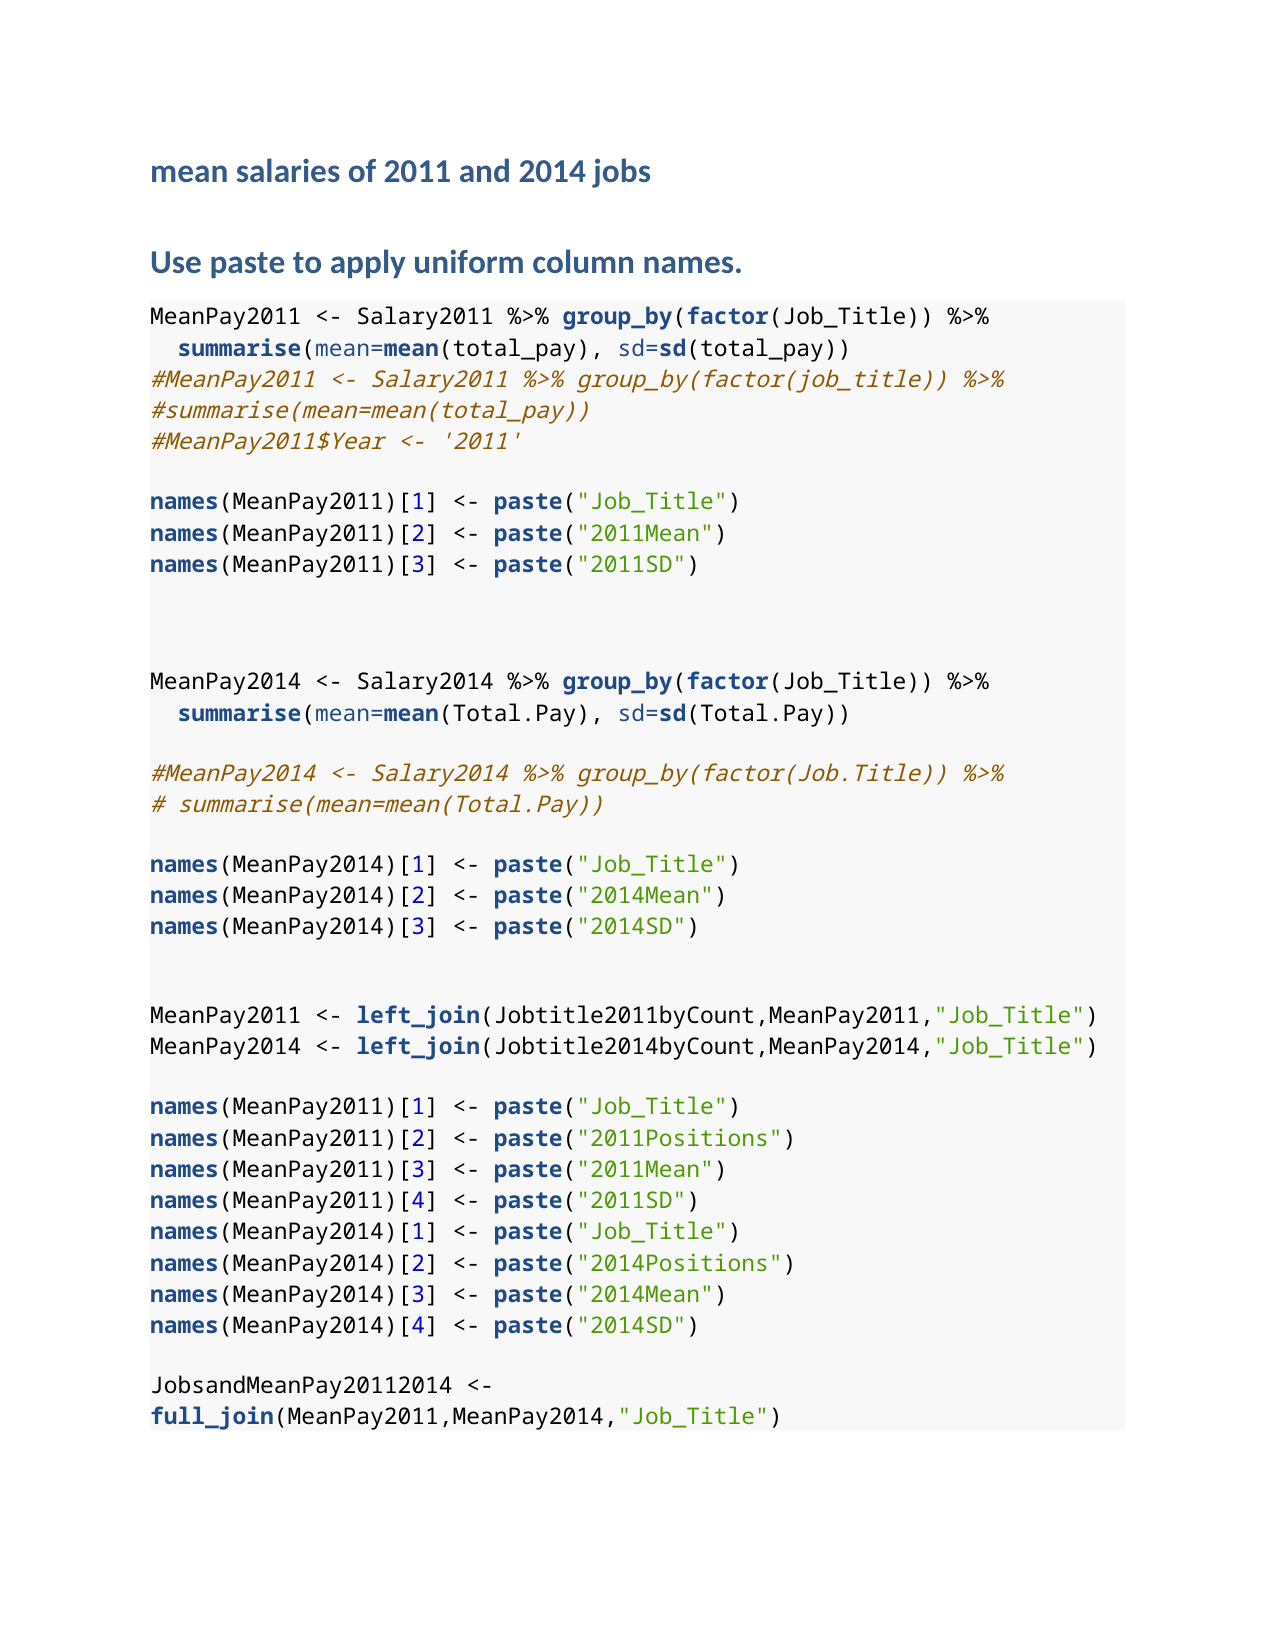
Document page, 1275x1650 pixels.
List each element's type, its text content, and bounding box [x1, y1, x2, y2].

subtitle Use paste to apply uniform column names. [150, 241, 1125, 281]
text MeanPay2011 <- Salary2011 %>% group_by(factor(Job_Title)) %>% summarise(mean=mean(total_pay), sd=sd(total_pay)) #MeanPay2011 <- Salary2011 %>% group_by(factor(job_title)) %>% #summarise(mean=mean(total_pay)) #MeanPay2011$Year <- '2011' names(MeanPay2011)[1] <- paste("Job_Title") names(MeanPay2011)[2] <- paste("2011Mean") names(MeanPay2011)[3] <- paste("2011SD") MeanPay2014 <- Salary2014 %>% group_by(factor(Job_Title)) %>% summarise(mean=mean(Total.Pay), sd=sd(Total.Pay)) #MeanPay2014 <- Salary2014 %>% group_by(factor(Job.Title)) %>% # summarise(mean=mean(Total.Pay)) names(MeanPay2014)[1] <- paste("Job_Title") names(MeanPay2014)[2] <- paste("2014Mean") names(MeanPay2014)[3] <- paste("2014SD") MeanPay2011 <- left_join(Jobtitle2011byCount,MeanPay2011,"Job_Title") MeanPay2014 <- left_join(Jobtitle2014byCount,MeanPay2014,"Job_Title") names(MeanPay2011)[1] <- paste("Job_Title") names(MeanPay2011)[2] <- paste("2011Positions") names(MeanPay2011)[3] <- paste("2011Mean") names(MeanPay2011)[4] <- paste("2011SD") names(MeanPay2014)[1] <- paste("Job_Title") names(MeanPay2014)[2] <- paste("2014Positions") names(MeanPay2014)[3] <- paste("2014Mean") names(MeanPay2014)[4] <- paste("2014SD") JobsandMeanPay20112014 <- full_join(MeanPay2011,MeanPay2014,"Job_Title") [150, 300, 1125, 1431]
subtitle mean salaries of 2011 and 2014 jobs [150, 150, 1125, 191]
